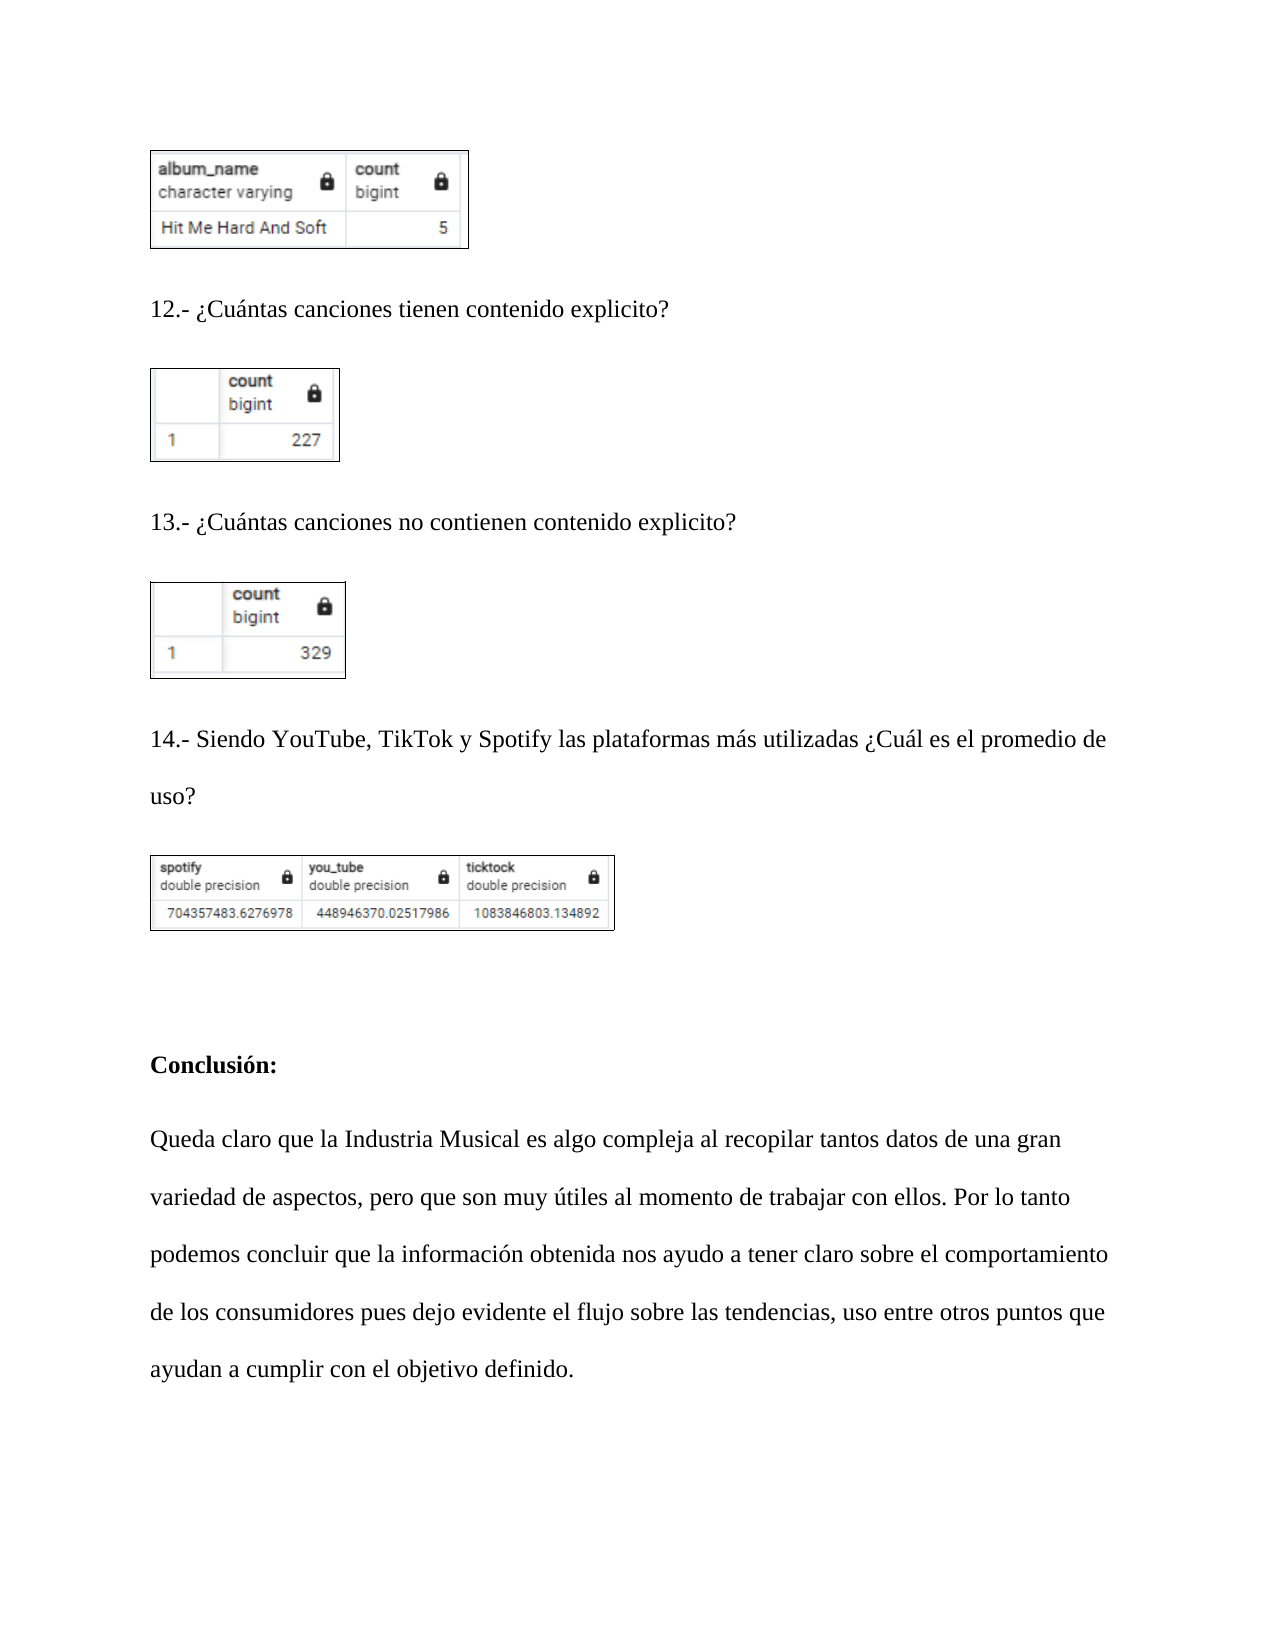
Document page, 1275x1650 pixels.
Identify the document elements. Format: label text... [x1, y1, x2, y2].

text 12.- ¿Cuántas canciones tienen contenido explicito? [150, 294, 1125, 323]
picture [151, 151, 468, 248]
text 14.- Siendo YouTube, TikTok y Spotify las plataformas más utilizadas ¿Cuál es el promedio de uso? [150, 724, 1125, 810]
picture [151, 583, 345, 678]
text Conclusión: [150, 1050, 1125, 1079]
text 13.- ¿Cuántas canciones no contienen contenido explicito? [150, 507, 1125, 536]
text Queda claro que la Industria Musical es algo compleja al recopilar tantos datos de una gran variedad de aspectos, pero que son muy útiles al momento de trabajar con ellos. Por lo tanto podemos concluir que la información obtenida nos ayudo a tener claro sobre el comportamiento de los consumidores pues dejo evidente el flujo sobre las tendencias, uso entre otros puntos que ayudan a cumplir con el objetivo definido. [150, 1124, 1125, 1383]
picture [151, 369, 339, 461]
picture [151, 856, 614, 930]
